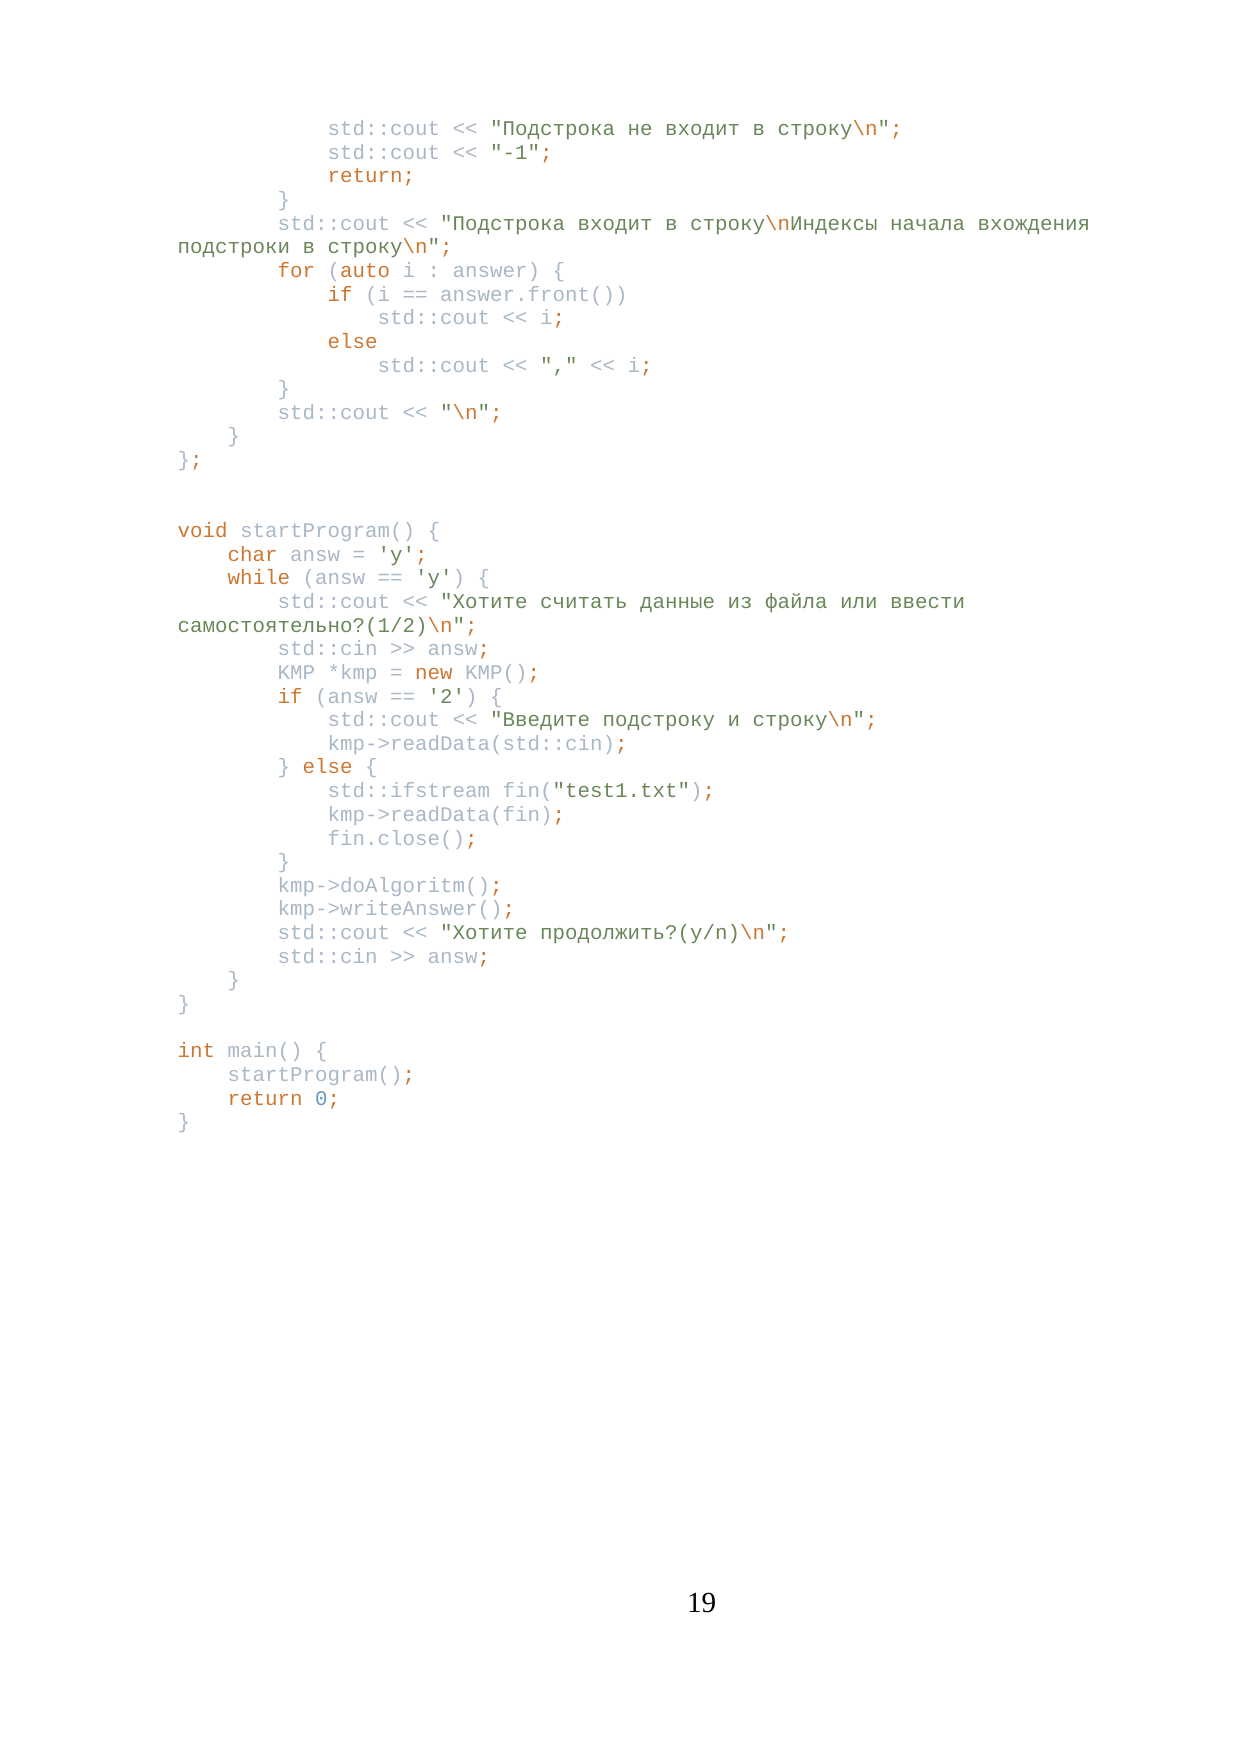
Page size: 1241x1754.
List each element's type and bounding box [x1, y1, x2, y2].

text [177, 118, 1152, 1135]
